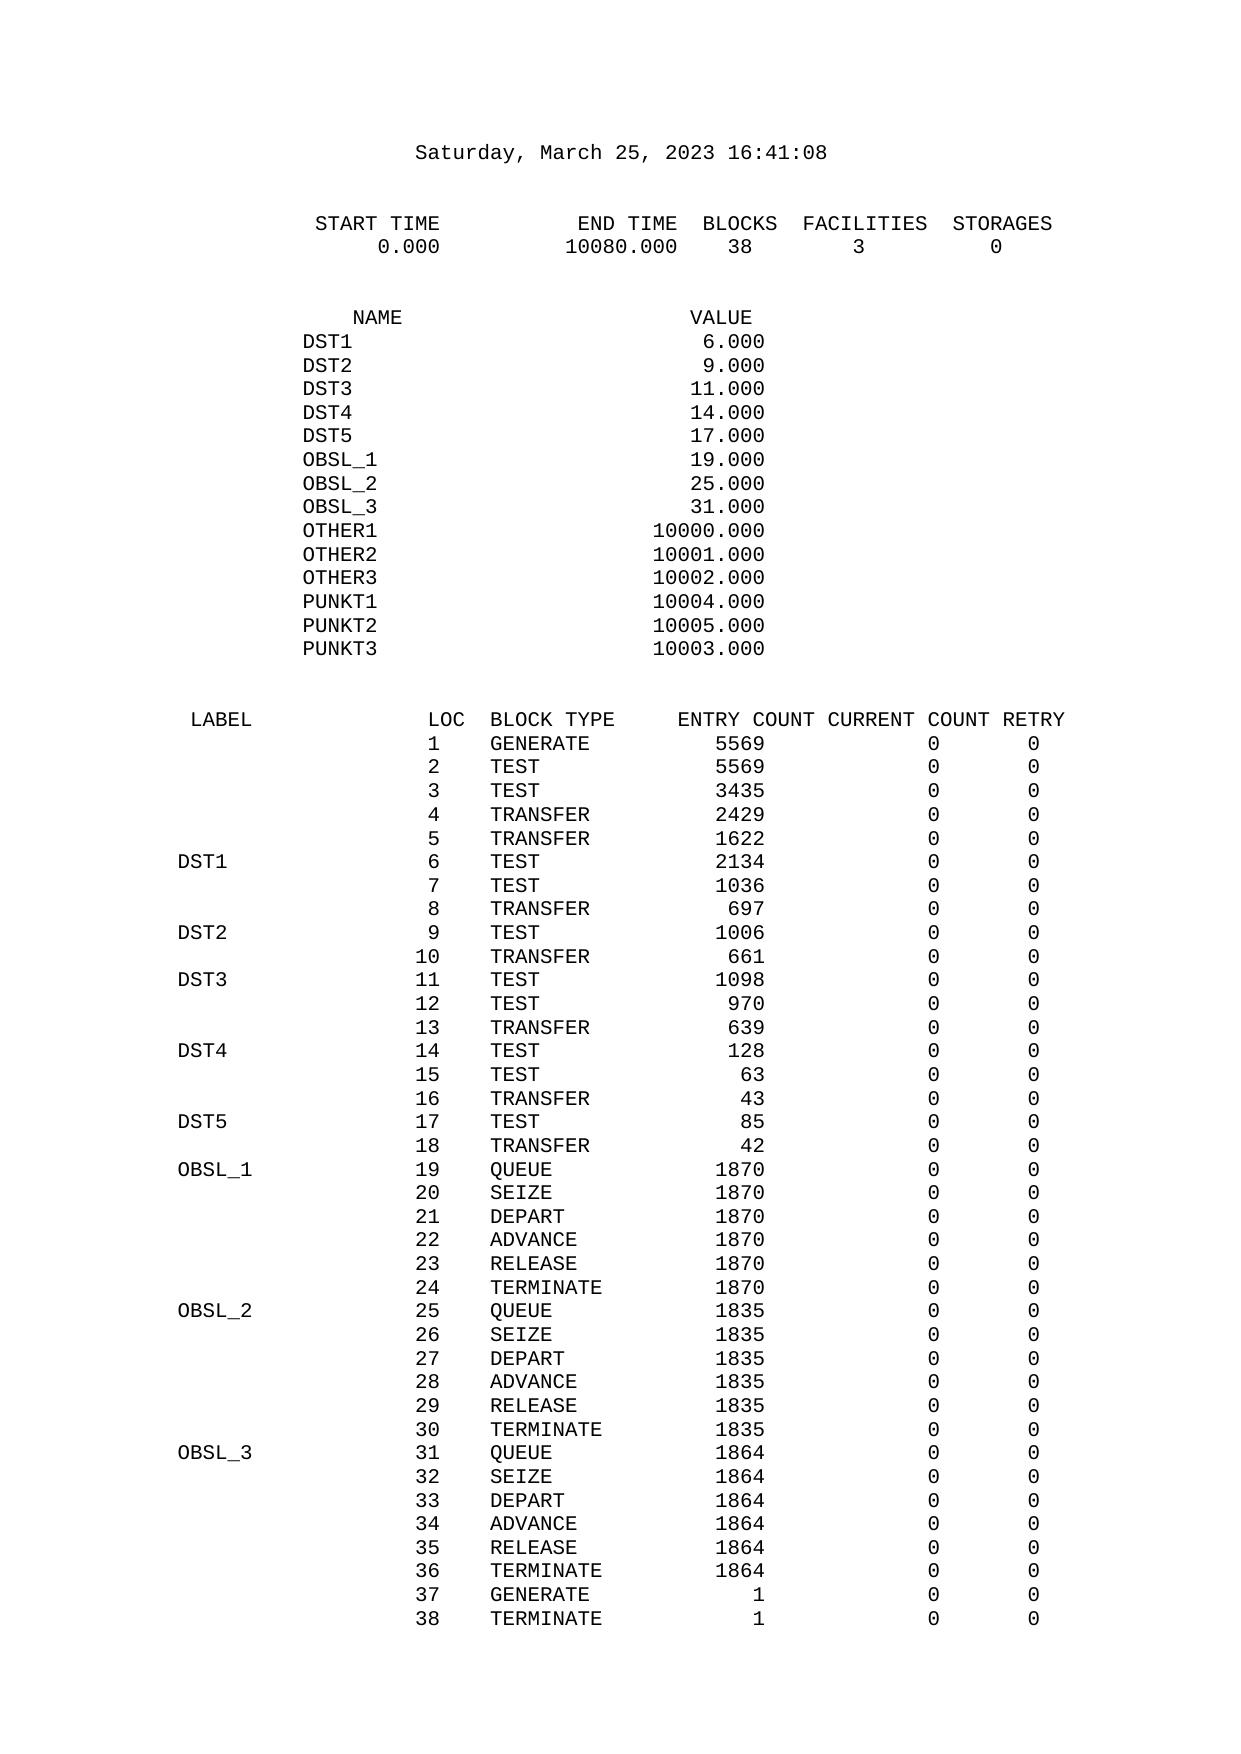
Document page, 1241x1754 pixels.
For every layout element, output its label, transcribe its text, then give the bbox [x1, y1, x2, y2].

text 16 TRANSFER 43 0 0 [177, 1088, 1152, 1111]
text OBSL_1 19 QUEUE 1870 0 0 [177, 1158, 1152, 1182]
text OBSL_1 19.000 [177, 449, 1152, 473]
text 18 TRANSFER 42 0 0 [177, 1135, 1152, 1158]
text 24 TERMINATE 1870 0 0 [177, 1277, 1152, 1300]
text DST4 14 TEST 128 0 0 [177, 1040, 1152, 1064]
text 15 TEST 63 0 0 [177, 1064, 1152, 1088]
text LABEL LOC BLOCK TYPE ENTRY COUNT CURRENT COUNT RETRY [177, 709, 1152, 733]
text 37 GENERATE 1 0 0 [177, 1584, 1152, 1608]
text 29 RELEASE 1835 0 0 [177, 1395, 1152, 1419]
text 33 DEPART 1864 0 0 [177, 1489, 1152, 1513]
text 34 ADVANCE 1864 0 0 [177, 1513, 1152, 1537]
text OBSL_3 31.000 [177, 496, 1152, 520]
text 32 SEIZE 1864 0 0 [177, 1466, 1152, 1489]
text 35 RELEASE 1864 0 0 [177, 1537, 1152, 1561]
text DST5 17 TEST 85 0 0 [177, 1111, 1152, 1135]
text PUNKT3 10003.000 [177, 638, 1152, 662]
text OBSL_3 31 QUEUE 1864 0 0 [177, 1442, 1152, 1466]
text 13 TRANSFER 639 0 0 [177, 1017, 1152, 1040]
text 20 SEIZE 1870 0 0 [177, 1182, 1152, 1206]
text 5 TRANSFER 1622 0 0 [177, 827, 1152, 851]
text OTHER1 10000.000 [177, 520, 1152, 544]
text 8 TRANSFER 697 0 0 [177, 898, 1152, 922]
text DST1 6 TEST 2134 0 0 [177, 851, 1152, 875]
text DST2 9 TEST 1006 0 0 [177, 922, 1152, 946]
text NAME VALUE [177, 307, 1152, 331]
text OBSL_2 25 QUEUE 1835 0 0 [177, 1300, 1152, 1324]
text DST4 14.000 [177, 402, 1152, 426]
text DST1 6.000 [177, 331, 1152, 354]
text 26 SEIZE 1835 0 0 [177, 1324, 1152, 1348]
text 3 TEST 3435 0 0 [177, 780, 1152, 804]
text 28 ADVANCE 1835 0 0 [177, 1371, 1152, 1395]
text OTHER2 10001.000 [177, 544, 1152, 567]
text 12 TEST 970 0 0 [177, 993, 1152, 1017]
text 0.000 10080.000 38 3 0 [177, 236, 1152, 260]
text 22 ADVANCE 1870 0 0 [177, 1229, 1152, 1253]
text PUNKT2 10005.000 [177, 615, 1152, 638]
text DST3 11.000 [177, 378, 1152, 402]
text DST2 9.000 [177, 354, 1152, 378]
text 4 TRANSFER 2429 0 0 [177, 804, 1152, 827]
text 10 TRANSFER 661 0 0 [177, 946, 1152, 969]
text DST5 17.000 [177, 426, 1152, 449]
text 30 TERMINATE 1835 0 0 [177, 1419, 1152, 1442]
text OTHER3 10002.000 [177, 567, 1152, 591]
text 21 DEPART 1870 0 0 [177, 1206, 1152, 1229]
text DST3 11 TEST 1098 0 0 [177, 969, 1152, 993]
text 1 GENERATE 5569 0 0 [177, 733, 1152, 757]
text 23 RELEASE 1870 0 0 [177, 1253, 1152, 1277]
text 2 TEST 5569 0 0 [177, 757, 1152, 780]
text 38 TERMINATE 1 0 0 [177, 1608, 1152, 1631]
text START TIME END TIME BLOCKS FACILITIES STORAGES [177, 213, 1152, 236]
text 7 TEST 1036 0 0 [177, 875, 1152, 898]
text OBSL_2 25.000 [177, 473, 1152, 496]
text 27 DEPART 1835 0 0 [177, 1348, 1152, 1371]
text 36 TERMINATE 1864 0 0 [177, 1561, 1152, 1584]
text Saturday, March 25, 2023 16:41:08 [177, 142, 1152, 165]
text PUNKT1 10004.000 [177, 591, 1152, 615]
